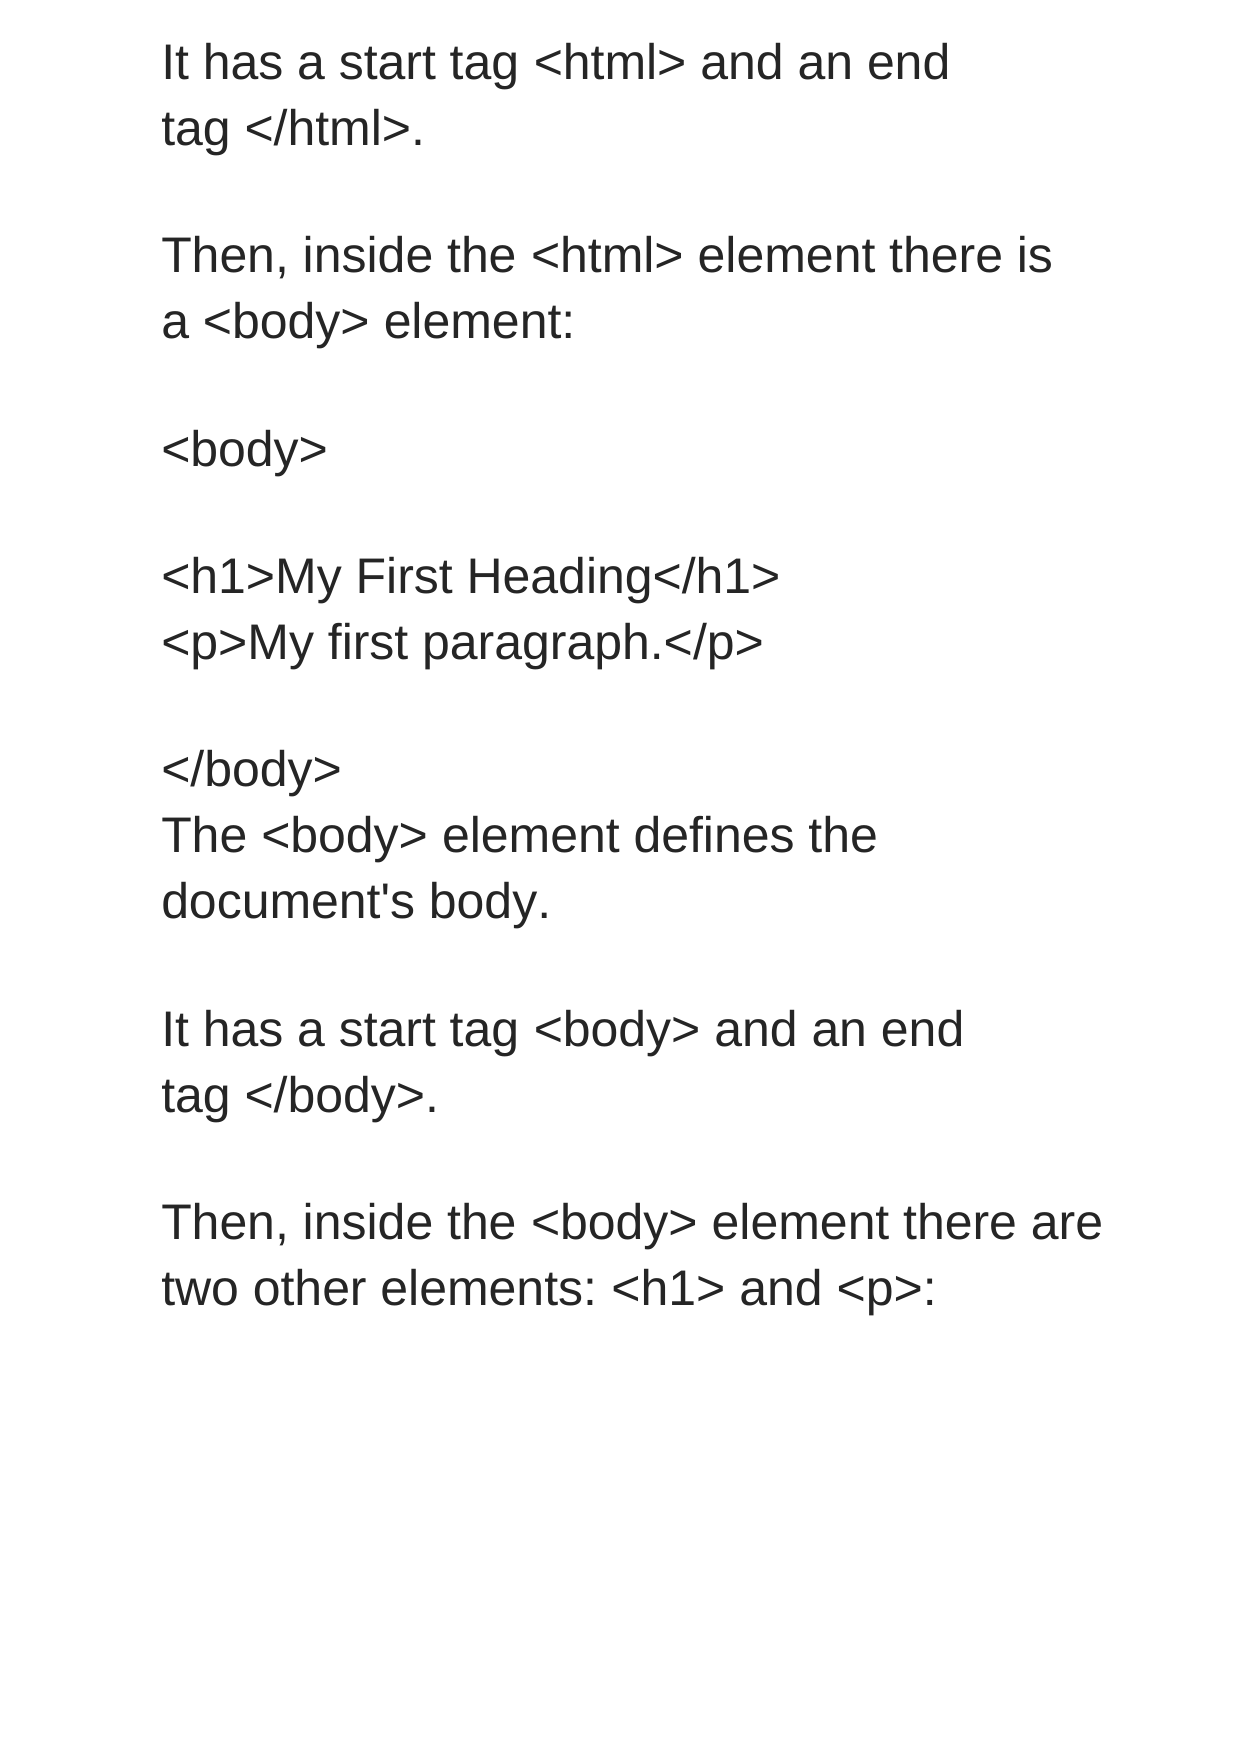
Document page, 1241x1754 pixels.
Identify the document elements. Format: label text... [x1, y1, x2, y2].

text The <body> element defines the document's body. [161, 806, 1127, 929]
text Then, inside the <body> element there are two other elements: <h1> and <p>: [161, 1193, 1127, 1316]
text <p>My first paragraph.</p> [161, 612, 1127, 670]
text It has a start tag <body> and an end tag </body>. [161, 999, 1127, 1123]
text It has a start tag <html> and an end tag </html>. [161, 32, 1127, 156]
text </body> [161, 740, 1127, 797]
text Then, inside the <html> element there is a <body> element: [161, 226, 1127, 349]
text <body> [161, 419, 1127, 477]
text <h1>My First Heading</h1> [161, 546, 1127, 604]
